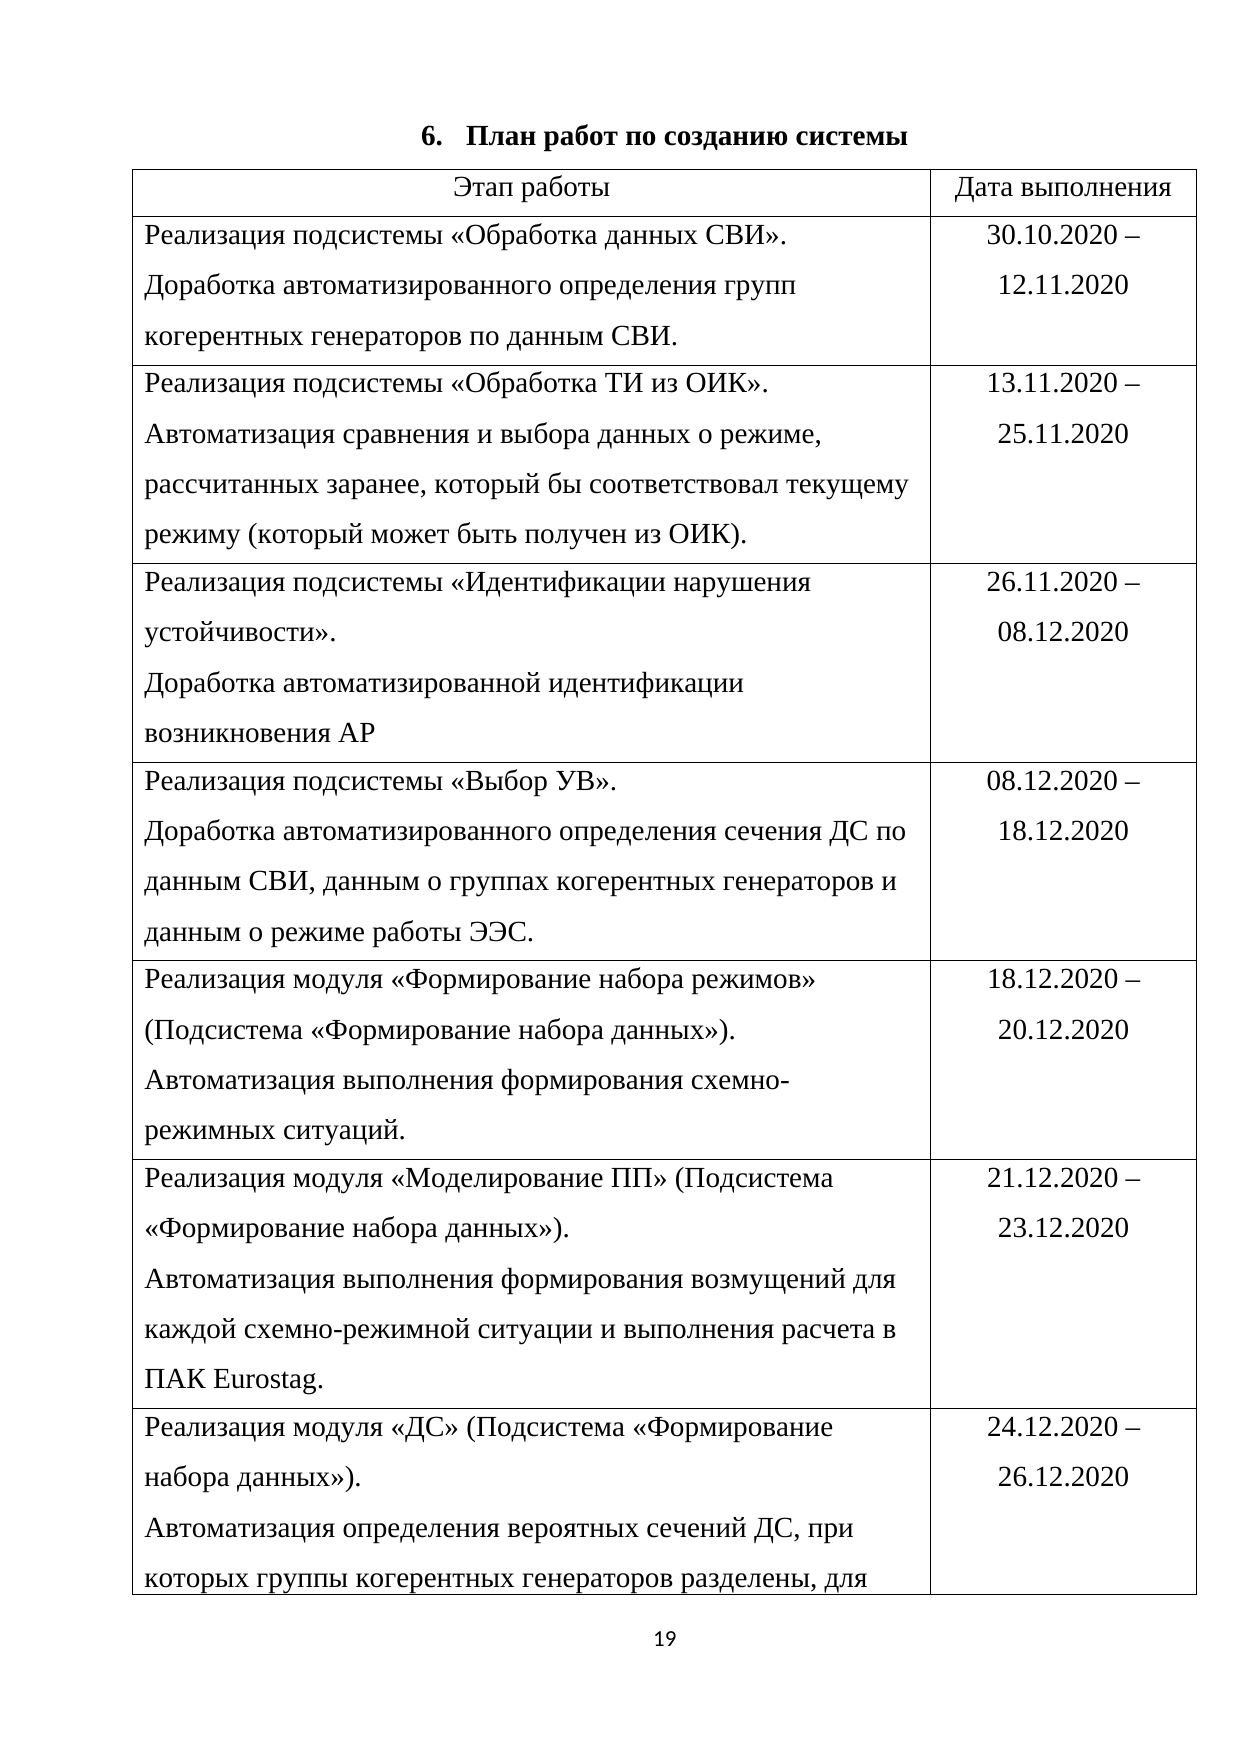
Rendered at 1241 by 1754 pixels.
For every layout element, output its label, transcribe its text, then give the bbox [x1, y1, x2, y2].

table_cell Реализация подсистемы «Идентификации нарушения устойчивости». Доработка автоматизированной идентификации возникновения АР [133, 564, 930, 762]
table_header Дата выполнения [931, 170, 1196, 216]
table_cell 18.12.2020 – 20.12.2020 [931, 961, 1196, 1159]
table_cell 30.10.2020 – 12.11.2020 [931, 217, 1196, 364]
table_cell Реализация модуля «Моделирование ПП» (Подсистема «Формирование набора данных»). Автоматизация выполнения формирования возмущений для каждой схемно-режимной ситуации и выполнения расчета в ПАК Eurostag. [133, 1160, 930, 1408]
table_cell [931, 1409, 1196, 1593]
table_header Этап работы [133, 170, 930, 216]
table_cell Реализация подсистемы «Обработка данных СВИ». Доработка автоматизированного определения групп когерентных генераторов по данным СВИ. [133, 217, 930, 364]
table_cell 26.11.2020 – 08.12.2020 [931, 564, 1196, 762]
table_cell Реализация подсистемы «Выбор УВ». Доработка автоматизированного определения сечения ДС по данным СВИ, данным о группах когерентных генераторов и данным о режиме работы ЭЭС. [133, 763, 930, 960]
table_cell Реализация подсистемы «Обработка ТИ из ОИК». Автоматизация сравнения и выбора данных о режиме, рассчитанных заранее, который бы соответствовал текущему режиму (который может быть получен из ОИК). [133, 366, 930, 563]
subtitle План работ по созданию системы [177, 118, 1152, 152]
table_cell 13.11.2020 – 25.11.2020 [931, 366, 1196, 563]
table_cell 21.12.2020 – 23.12.2020 [931, 1160, 1196, 1408]
table_cell 08.12.2020 – 18.12.2020 [931, 763, 1196, 960]
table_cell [133, 1409, 930, 1593]
table_cell Реализация модуля «Формирование набора режимов» (Подсистема «Формирование набора данных»). Автоматизация выполнения формирования схемно-режимных ситуаций. [133, 961, 930, 1159]
